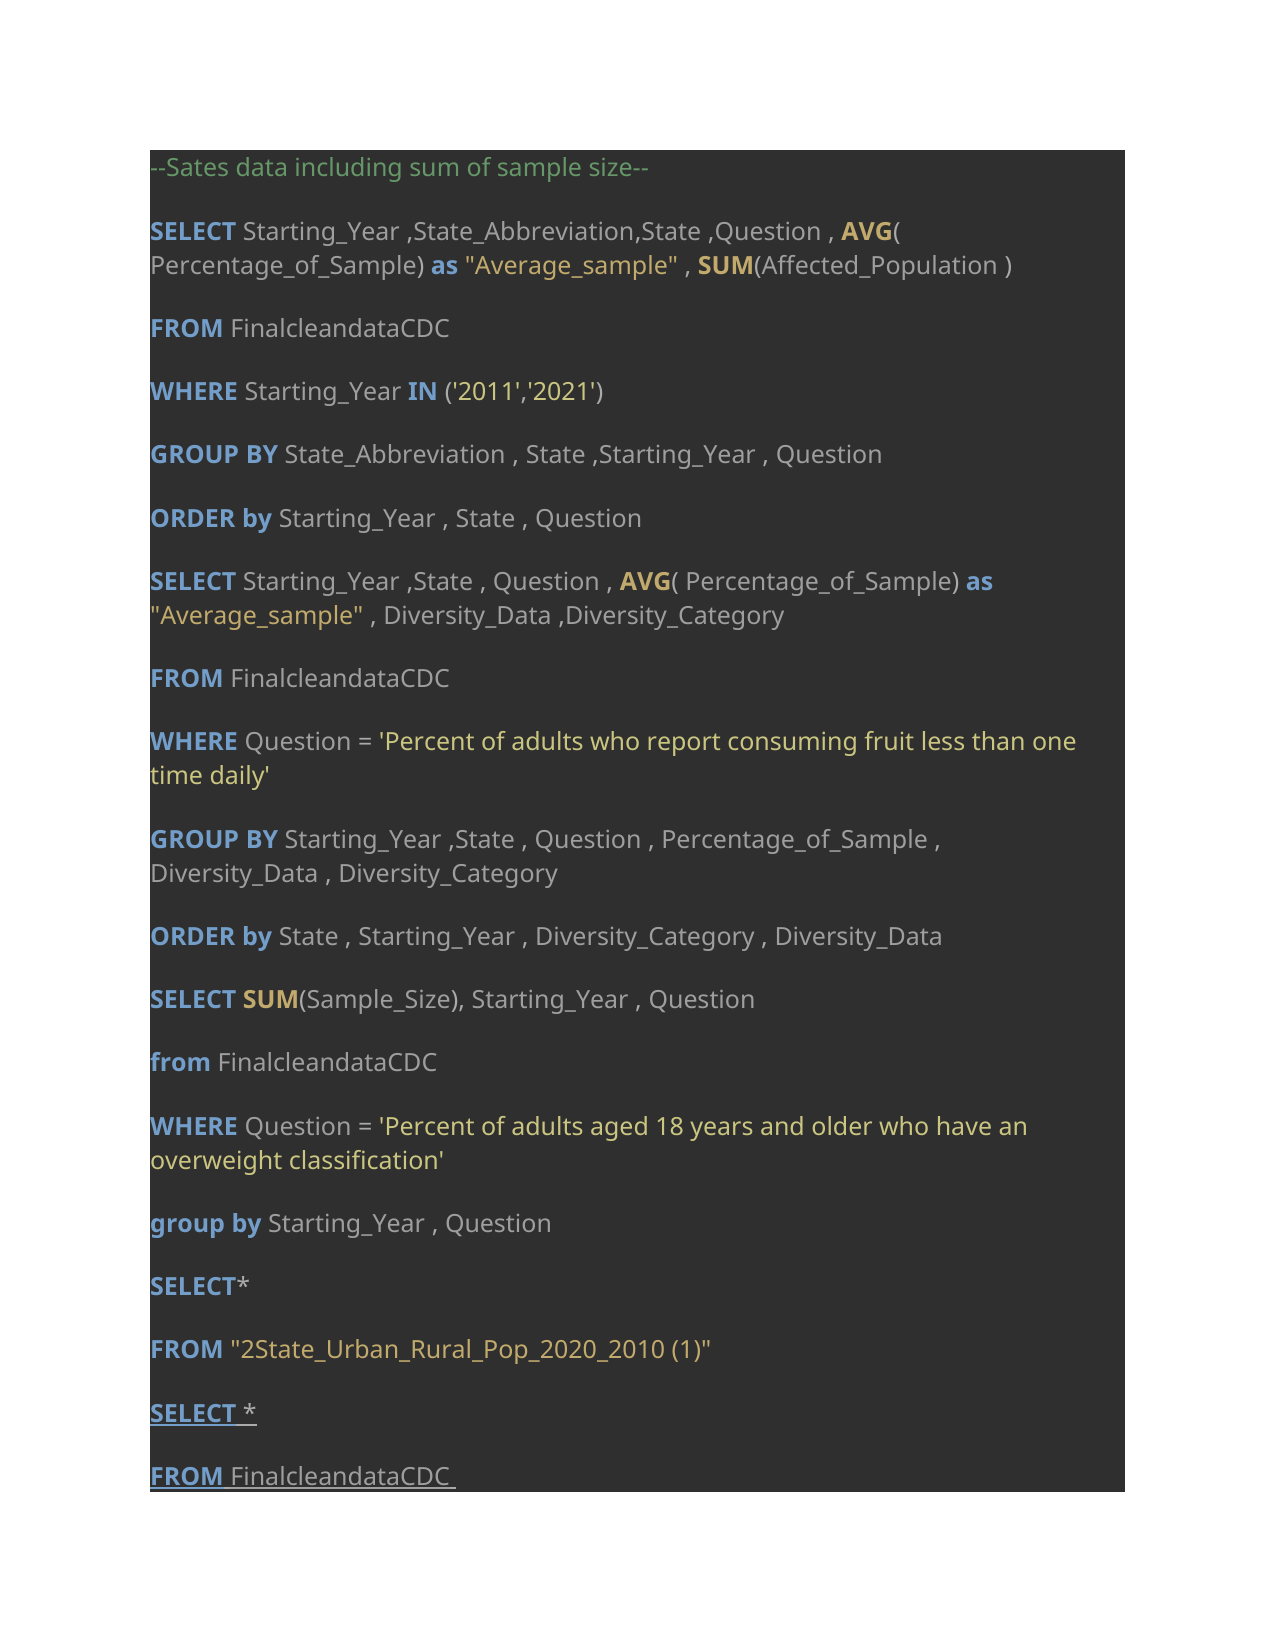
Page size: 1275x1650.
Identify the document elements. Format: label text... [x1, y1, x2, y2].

text from FinalcleandataCDC [150, 1045, 1125, 1079]
text WHERE Starting_Year IN ('2011','2021') [150, 374, 1125, 408]
text --Sates data including sum of sample size-- [150, 150, 1125, 184]
text WHERE Question = 'Percent of adults aged 18 years and older who have an overweight classification' [150, 1108, 1125, 1176]
text SELECT Starting_Year ,State , Question , AVG( Percentage_of_Sample) as "Average_sample" , Diversity_Data ,Diversity_Category [150, 563, 1125, 632]
text FROM "2State_Urban_Rural_Pop_2020_2010 (1)" [150, 1332, 1125, 1366]
text WHERE Question = 'Percent of adults who report consuming fruit less than one time daily' [150, 724, 1125, 792]
text SELECT SUM(Sample_Size), Starting_Year , Question [150, 982, 1125, 1016]
text SELECT Starting_Year ,State_Abbreviation,State ,Question , AVG( Percentage_of_Sample) as "Average_sample" , SUM(Affected_Population ) [150, 213, 1125, 281]
text SELECT * [150, 1395, 1125, 1429]
text FROM FinalcleandataCDC [150, 311, 1125, 344]
text GROUP BY Starting_Year ,State , Question , Percentage_of_Sample , Diversity_Data , Diversity_Category [150, 821, 1125, 889]
text ORDER by Starting_Year , State , Question [150, 500, 1125, 534]
text GROUP BY State_Abbreviation , State ,Starting_Year , Question [150, 437, 1125, 471]
text FROM FinalcleandataCDC [150, 661, 1125, 695]
text SELECT* [150, 1269, 1125, 1303]
text group by Starting_Year , Question [150, 1206, 1125, 1239]
text ORDER by State , Starting_Year , Diversity_Category , Diversity_Data [150, 918, 1125, 953]
text FROM FinalcleandataCDC [150, 1458, 1125, 1492]
